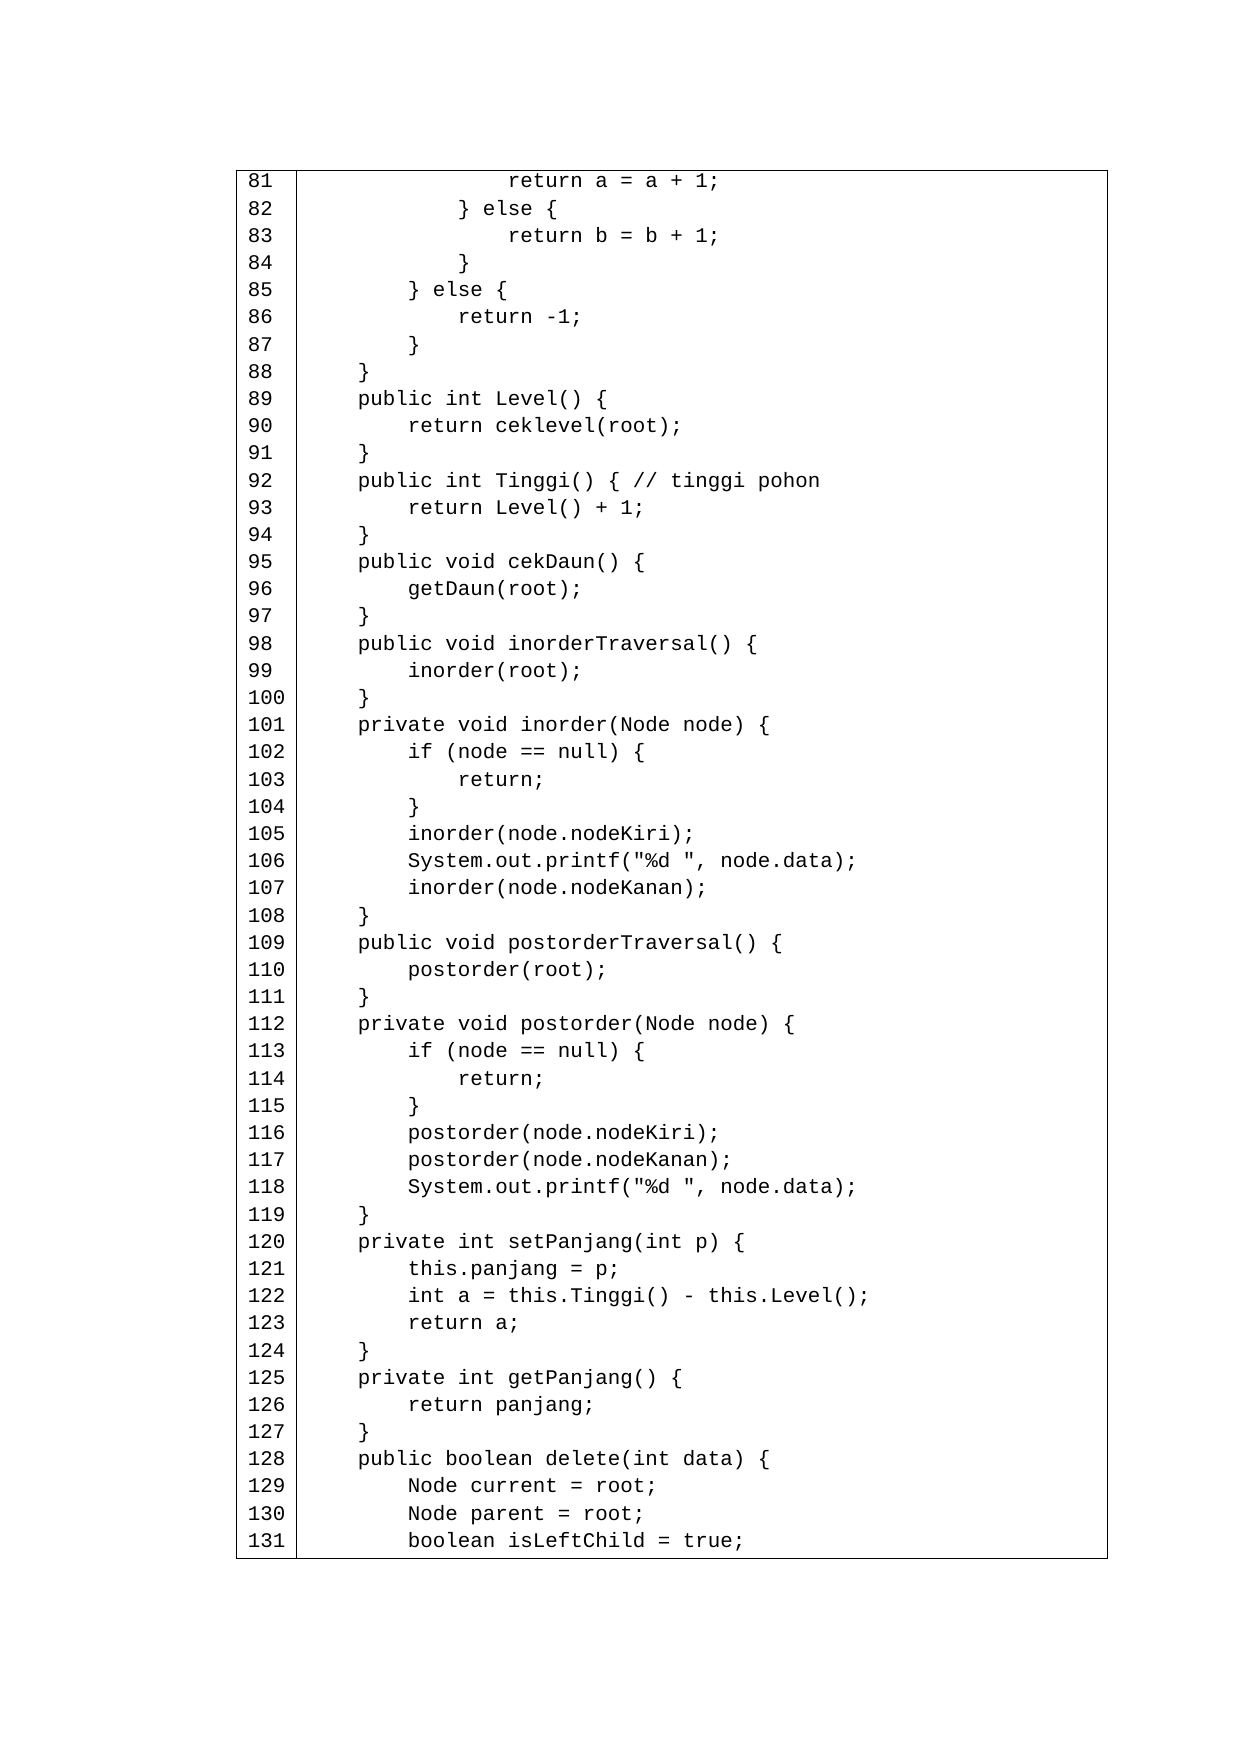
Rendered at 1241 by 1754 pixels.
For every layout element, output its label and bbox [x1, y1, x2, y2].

table_cell [297, 171, 1107, 1558]
table_cell [237, 171, 296, 1558]
